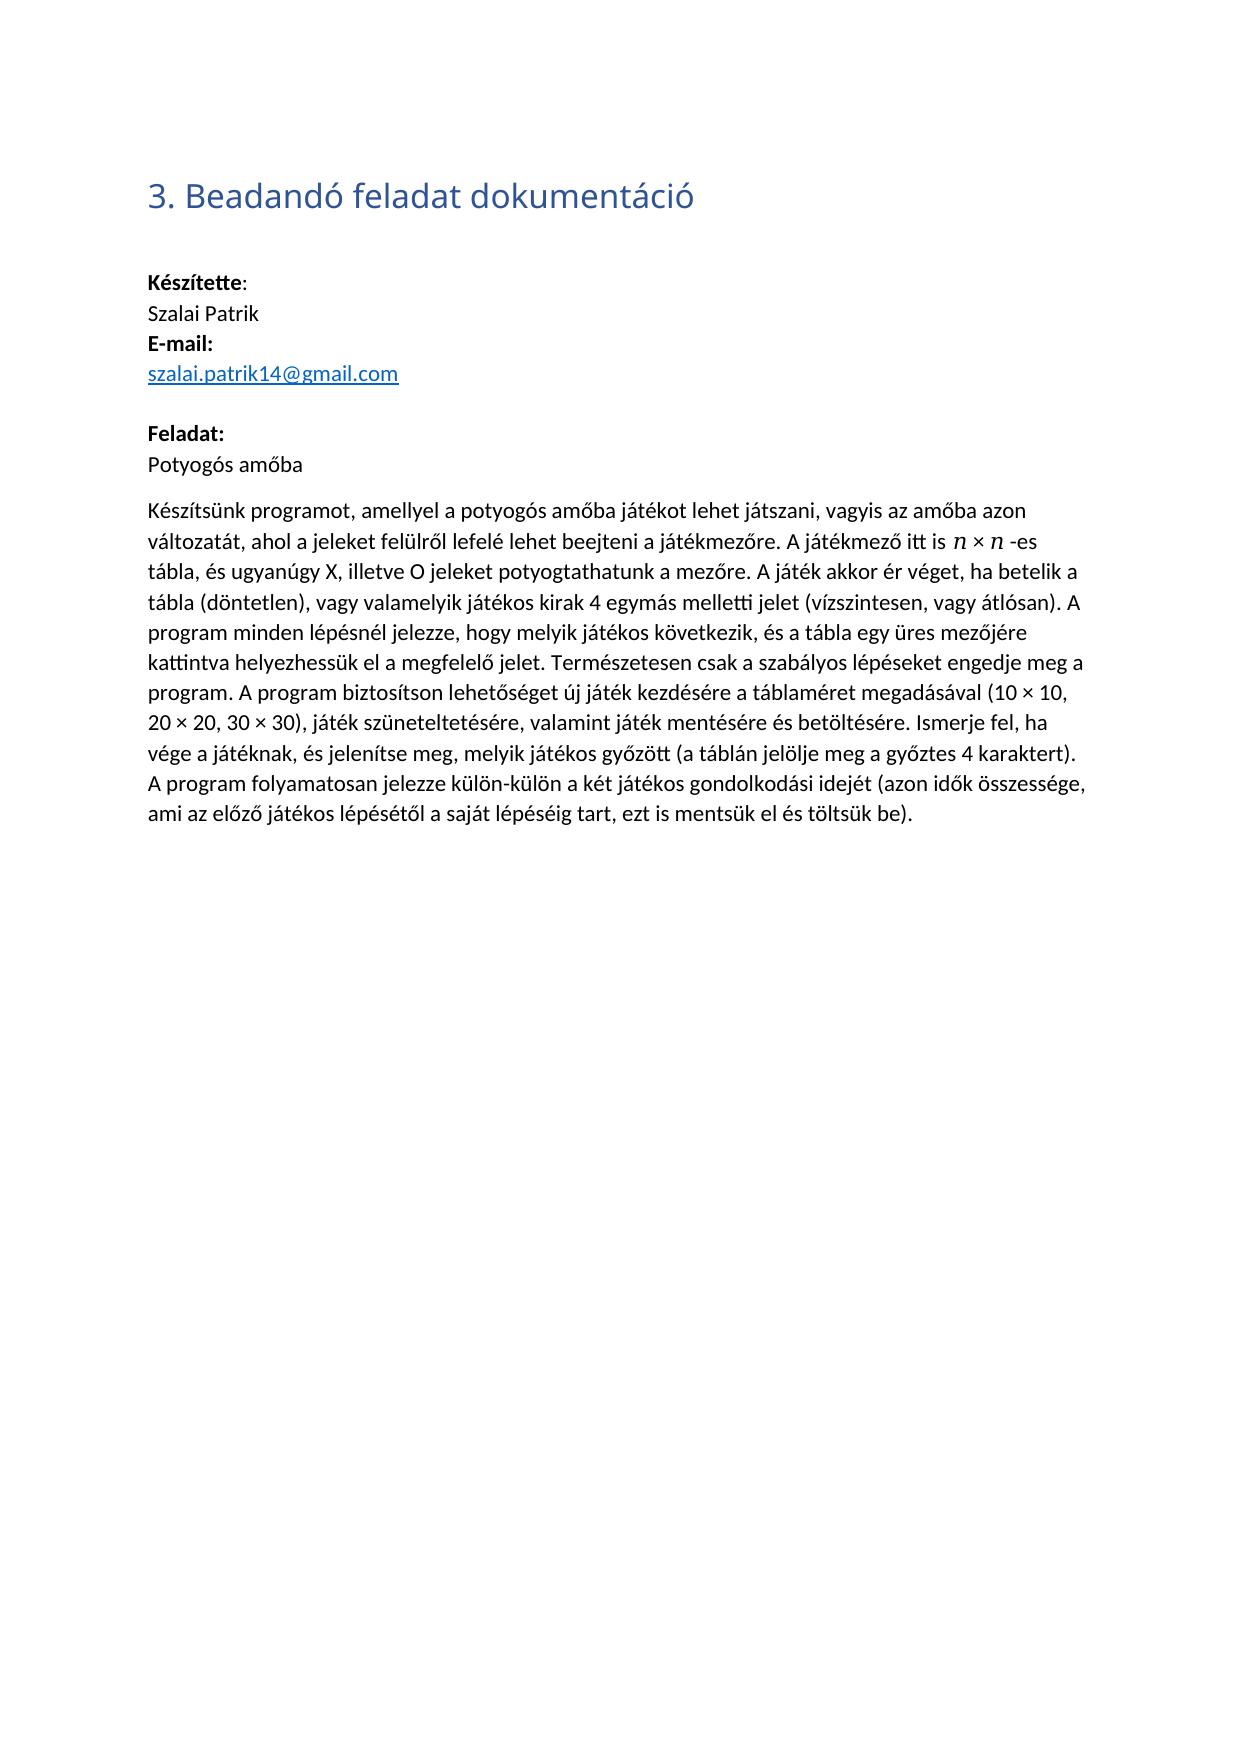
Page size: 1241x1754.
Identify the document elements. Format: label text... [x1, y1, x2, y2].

text Szalai Patrik [148, 299, 1093, 327]
text Készítsünk programot, amellyel a potyogós amőba játékot lehet játszani, vagyis az amőba azon változatát, ahol a jeleket felülről lefelé lehet beejteni a játékmezőre. A játékmező itt is 𝑛 × 𝑛 -es tábla, és ugyanúgy X, illetve O jeleket potyogtathatunk a mezőre. A játék akkor ér véget, ha betelik a tábla (döntetlen), vagy valamelyik játékos kirak 4 egymás melletti jelet (vízszintesen, vagy átlósan). A program minden lépésnél jelezze, hogy melyik játékos következik, és a tábla egy üres mezőjére kattintva helyezhessük el a megfelelő jelet. Természetesen csak a szabályos lépéseket engedje meg a program. A program biztosítson lehetőséget új játék kezdésére a táblaméret megadásával (10 × 10, 20 × 20, 30 × 30), játék szüneteltetésére, valamint játék mentésére és betöltésére. Ismerje fel, ha vége a játéknak, és jelenítse meg, melyik játékos győzött (a táblán jelölje meg a győztes 4 karaktert). A program folyamatosan jelezze külön-külön a két játékos gondolkodási idejét (azon idők összessége, ami az előző játékos lépésétől a saját lépéséig tart, ezt is mentsük el és töltsük be). [148, 497, 1093, 827]
subtitle 3. Beadandó feladat dokumentáció [148, 173, 1093, 218]
text Készítette: [148, 268, 1093, 296]
text Feladat: [148, 419, 1093, 447]
text szalai.patrik14@gmail.com [148, 359, 1093, 387]
text Potyogós amőba [148, 450, 1093, 478]
text E-mail: [148, 329, 1093, 357]
